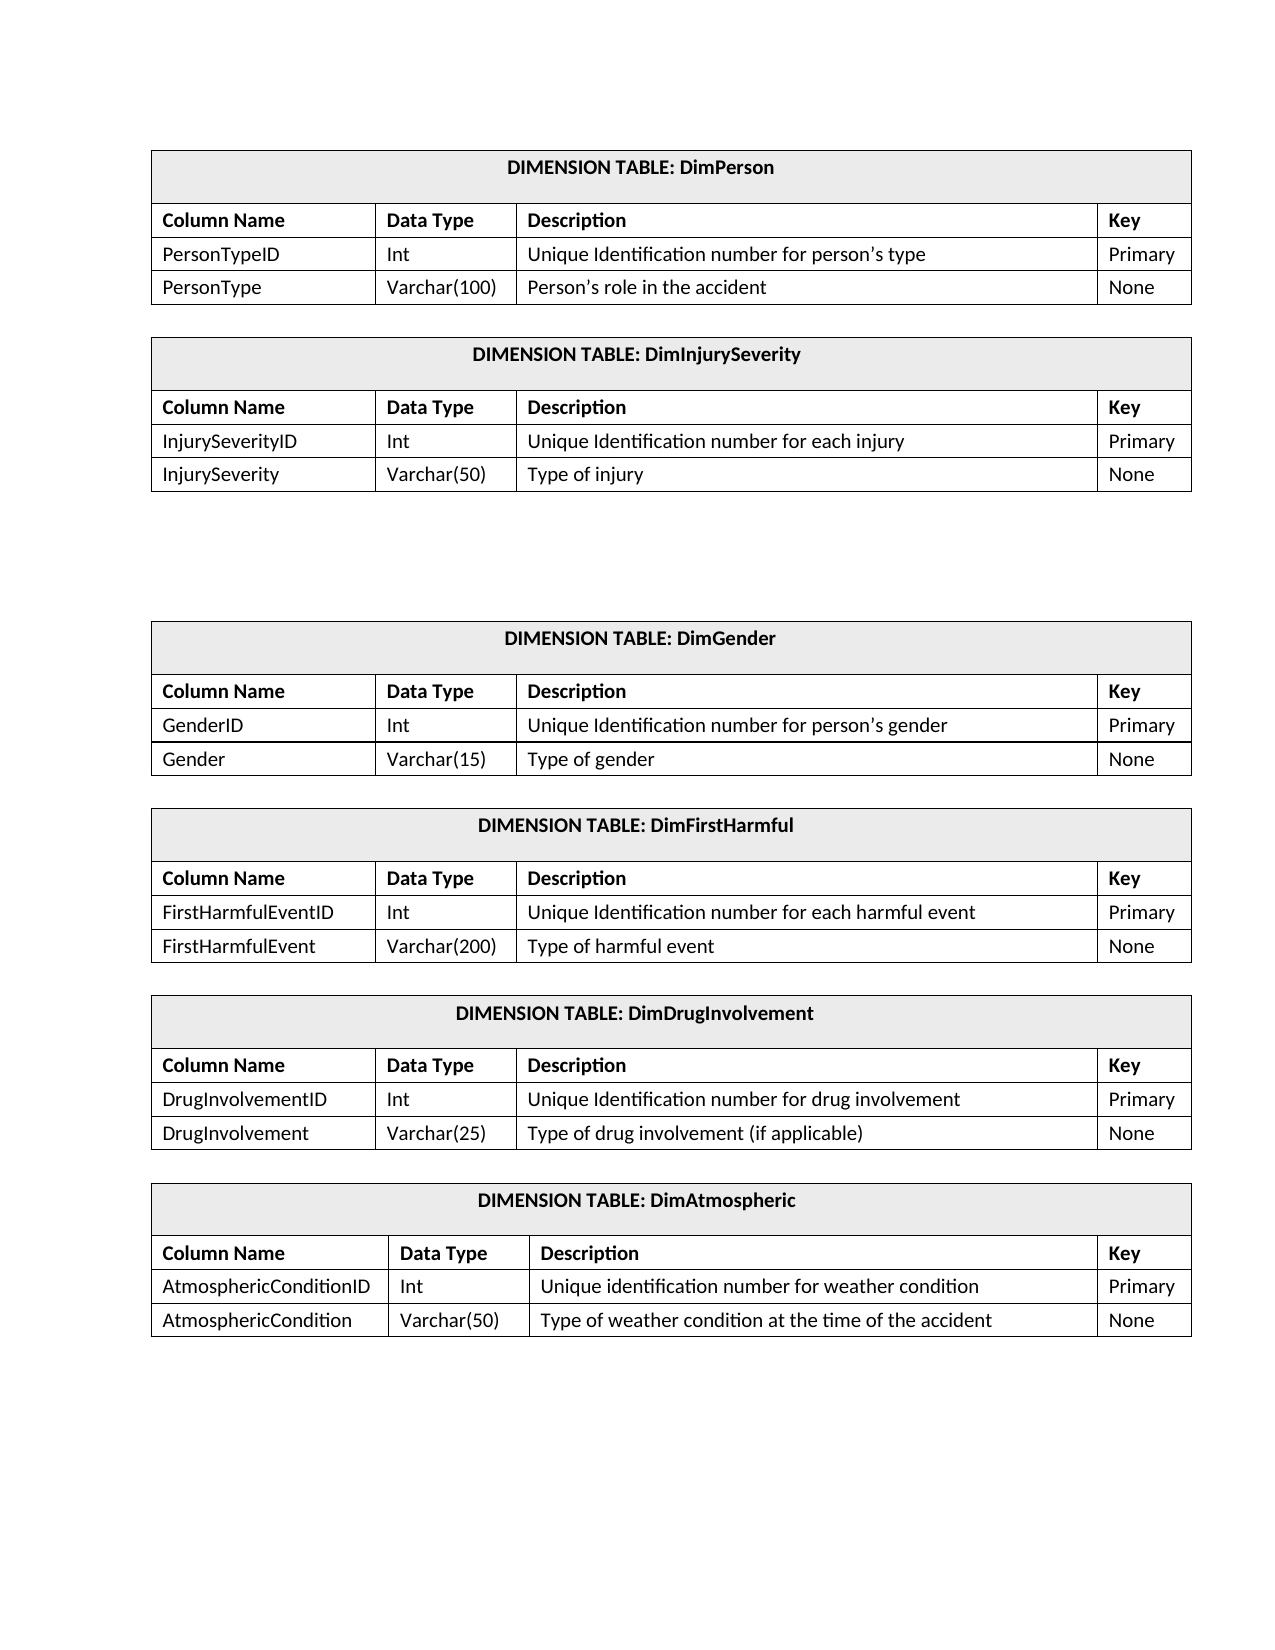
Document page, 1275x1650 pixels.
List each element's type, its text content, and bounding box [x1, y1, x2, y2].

table_header [152, 1184, 389, 1235]
table_cell Gender [152, 743, 375, 775]
table_cell DrugInvolvement [152, 1117, 375, 1149]
table_cell Column Name [152, 675, 375, 708]
table_cell AtmosphericConditionID [152, 1270, 388, 1303]
table_cell Data Type [376, 862, 516, 895]
table_cell Primary [1098, 238, 1191, 270]
table_cell Column Name [152, 391, 375, 424]
table_cell Type of harmful event [517, 930, 1097, 962]
table_cell None [1098, 271, 1191, 304]
table_header DIMENSION TABLE: DimGender [375, 622, 1098, 674]
table_cell Type of drug involvement (if applicable) [517, 1117, 1097, 1149]
table_cell Data Type [376, 1049, 516, 1082]
table_cell None [1098, 1117, 1191, 1149]
table_cell Column Name [152, 204, 375, 237]
table_header [1098, 622, 1191, 674]
table_cell Data Type [376, 675, 516, 708]
table_cell Description [517, 675, 1097, 708]
table_cell Unique Identification number for person’s gender [517, 709, 1097, 741]
table_cell Type of gender [517, 743, 1097, 775]
table_cell Data Type [376, 391, 516, 424]
table_cell Type of injury [517, 458, 1097, 491]
table_cell Type of weather condition at the time of the accident [530, 1304, 1097, 1336]
table_header [152, 809, 375, 861]
table_cell Data Type [389, 1236, 529, 1269]
table_header [1098, 1184, 1191, 1235]
table_header DIMENSION TABLE: DimPerson [375, 151, 1098, 203]
table_cell Description [517, 391, 1097, 424]
table_cell Varchar(50) [389, 1304, 529, 1336]
table_cell None [1098, 743, 1191, 775]
table_cell Key [1098, 1049, 1191, 1082]
table_cell Primary [1098, 1083, 1191, 1116]
table_cell Unique Identification number for person’s type [517, 238, 1097, 270]
table_cell Int [389, 1270, 529, 1303]
table_cell Int [376, 1083, 516, 1116]
table_cell InjurySeverityID [152, 425, 375, 457]
table_cell Key [1098, 391, 1191, 424]
table_cell Unique Identification number for drug involvement [517, 1083, 1097, 1116]
table_cell PersonType [152, 271, 375, 304]
table_cell Unique Identification number for each injury [517, 425, 1097, 457]
table_cell Key [1098, 1236, 1191, 1269]
table_header [1098, 996, 1191, 1048]
table_cell Person’s role in the accident [517, 271, 1097, 304]
table_cell Description [517, 1049, 1097, 1082]
table_cell Column Name [152, 862, 375, 895]
table_header [1098, 809, 1191, 861]
table_header [1098, 338, 1191, 390]
table_cell FirstHarmfulEvent [152, 930, 375, 962]
table_cell FirstHarmfulEventID [152, 896, 375, 928]
table_cell Column Name [152, 1236, 388, 1269]
table_cell Varchar(100) [376, 271, 516, 304]
table_cell Int [376, 896, 516, 928]
table_cell Int [376, 709, 516, 741]
table_cell Key [1098, 204, 1191, 237]
table_header [152, 338, 375, 390]
table_cell Varchar(15) [376, 743, 516, 775]
table_cell Int [376, 425, 516, 457]
table_cell Varchar(50) [376, 458, 516, 491]
table_cell Varchar(200) [376, 930, 516, 962]
table_cell Key [1098, 675, 1191, 708]
table_cell Description [517, 862, 1097, 895]
table_header [1098, 151, 1191, 203]
table_cell Varchar(25) [376, 1117, 516, 1149]
table_cell Description [530, 1236, 1097, 1269]
table_header DIMENSION TABLE: DimInjurySeverity [375, 338, 1098, 390]
table_cell Primary [1098, 709, 1191, 741]
table_cell GenderID [152, 709, 375, 741]
table_cell AtmosphericCondition [152, 1304, 388, 1336]
table_header [152, 151, 375, 203]
table_cell Column Name [152, 1049, 375, 1082]
table_cell Data Type [376, 204, 516, 237]
table_cell PersonTypeID [152, 238, 375, 270]
table_header DIMENSION TABLE: DimAtmospheric [389, 1184, 1098, 1235]
table_cell None [1098, 458, 1191, 491]
table_cell Int [376, 238, 516, 270]
table_cell Unique Identification number for each harmful event [517, 896, 1097, 928]
table_header [152, 996, 375, 1048]
table_cell DrugInvolvementID [152, 1083, 375, 1116]
table_cell None [1098, 1304, 1191, 1336]
table_cell Primary [1098, 896, 1191, 928]
table_cell Primary [1098, 425, 1191, 457]
table_cell Description [517, 204, 1097, 237]
table_cell InjurySeverity [152, 458, 375, 491]
table_header DIMENSION TABLE: DimFirstHarmful [375, 809, 1098, 861]
table_cell None [1098, 930, 1191, 962]
table_cell Unique identification number for weather condition [530, 1270, 1097, 1303]
table_header DIMENSION TABLE: DimDrugInvolvement [375, 996, 1098, 1048]
table_cell Primary [1098, 1270, 1191, 1303]
table_header [152, 622, 375, 674]
table_cell Key [1098, 862, 1191, 895]
